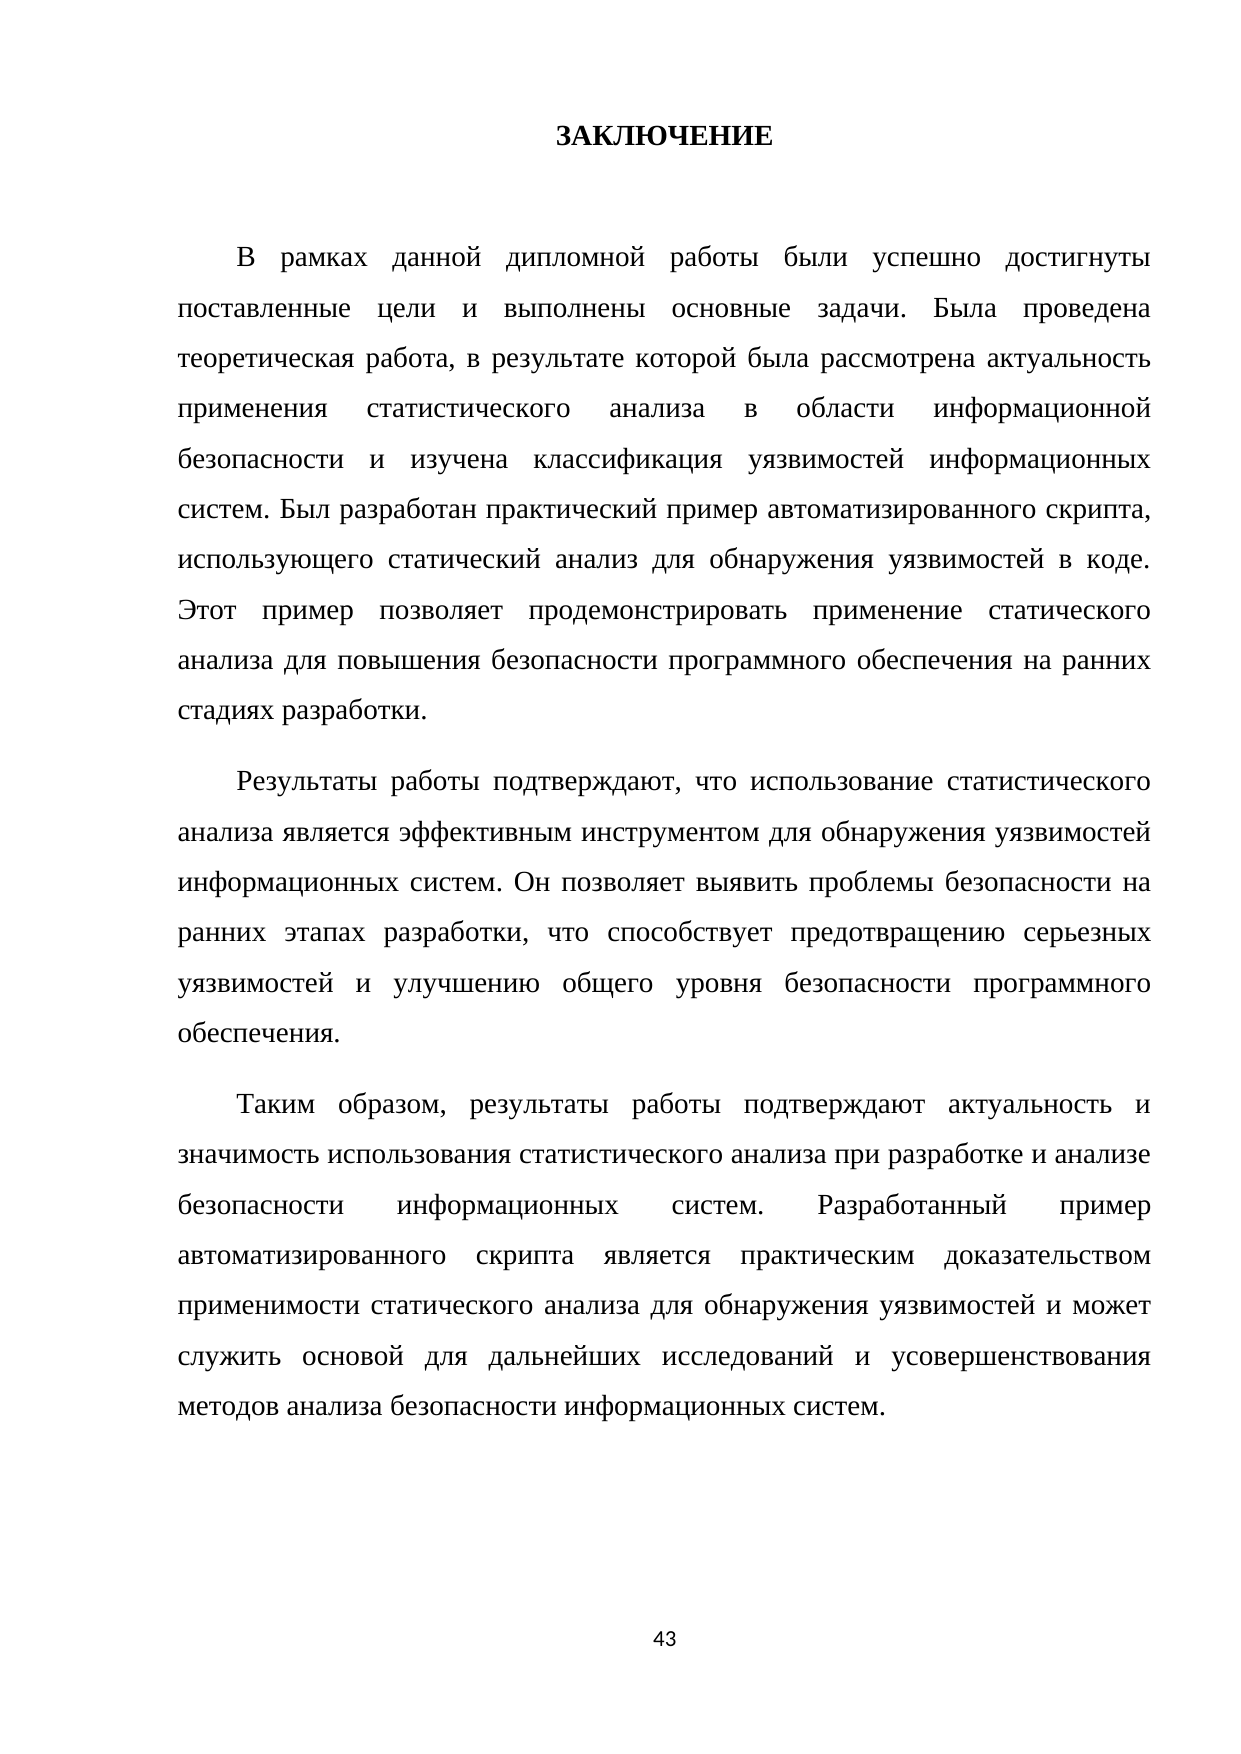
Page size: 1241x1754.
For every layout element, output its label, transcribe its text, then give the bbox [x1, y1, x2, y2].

text ЗАКЛЮЧЕНИЕ [177, 118, 1152, 152]
text Результаты работы подтверждают, что использование статистического анализа является эффективным инструментом для обнаружения уязвимостей информационных систем. Он позволяет выявить проблемы безопасности на ранних этапах разработки, что способствует предотвращению серьезных уязвимостей и улучшению общего уровня безопасности программного обеспечения. [177, 763, 1152, 1049]
text В рамках данной дипломной работы были успешно достигнуты поставленные цели и выполнены основные задачи. Была проведена теоретическая работа, в результате которой была рассмотрена актуальность применения статистического анализа в области информационной безопасности и изучена классификация уязвимостей информационных систем. Был разработан практический пример автоматизированного скрипта, использующего статический анализ для обнаружения уязвимостей в коде. Этот пример позволяет продемонстрировать применение статического анализа для повышения безопасности программного обеспечения на ранних стадиях разработки. [177, 239, 1152, 726]
text Таким образом, результаты работы подтверждают актуальность и значимость использования статистического анализа при разработке и анализе безопасности информационных систем. Разработанный пример автоматизированного скрипта является практическим доказательством применимости статического анализа для обнаружения уязвимостей и может служить основой для дальнейших исследований и усовершенствования методов анализа безопасности информационных систем. [177, 1086, 1152, 1422]
